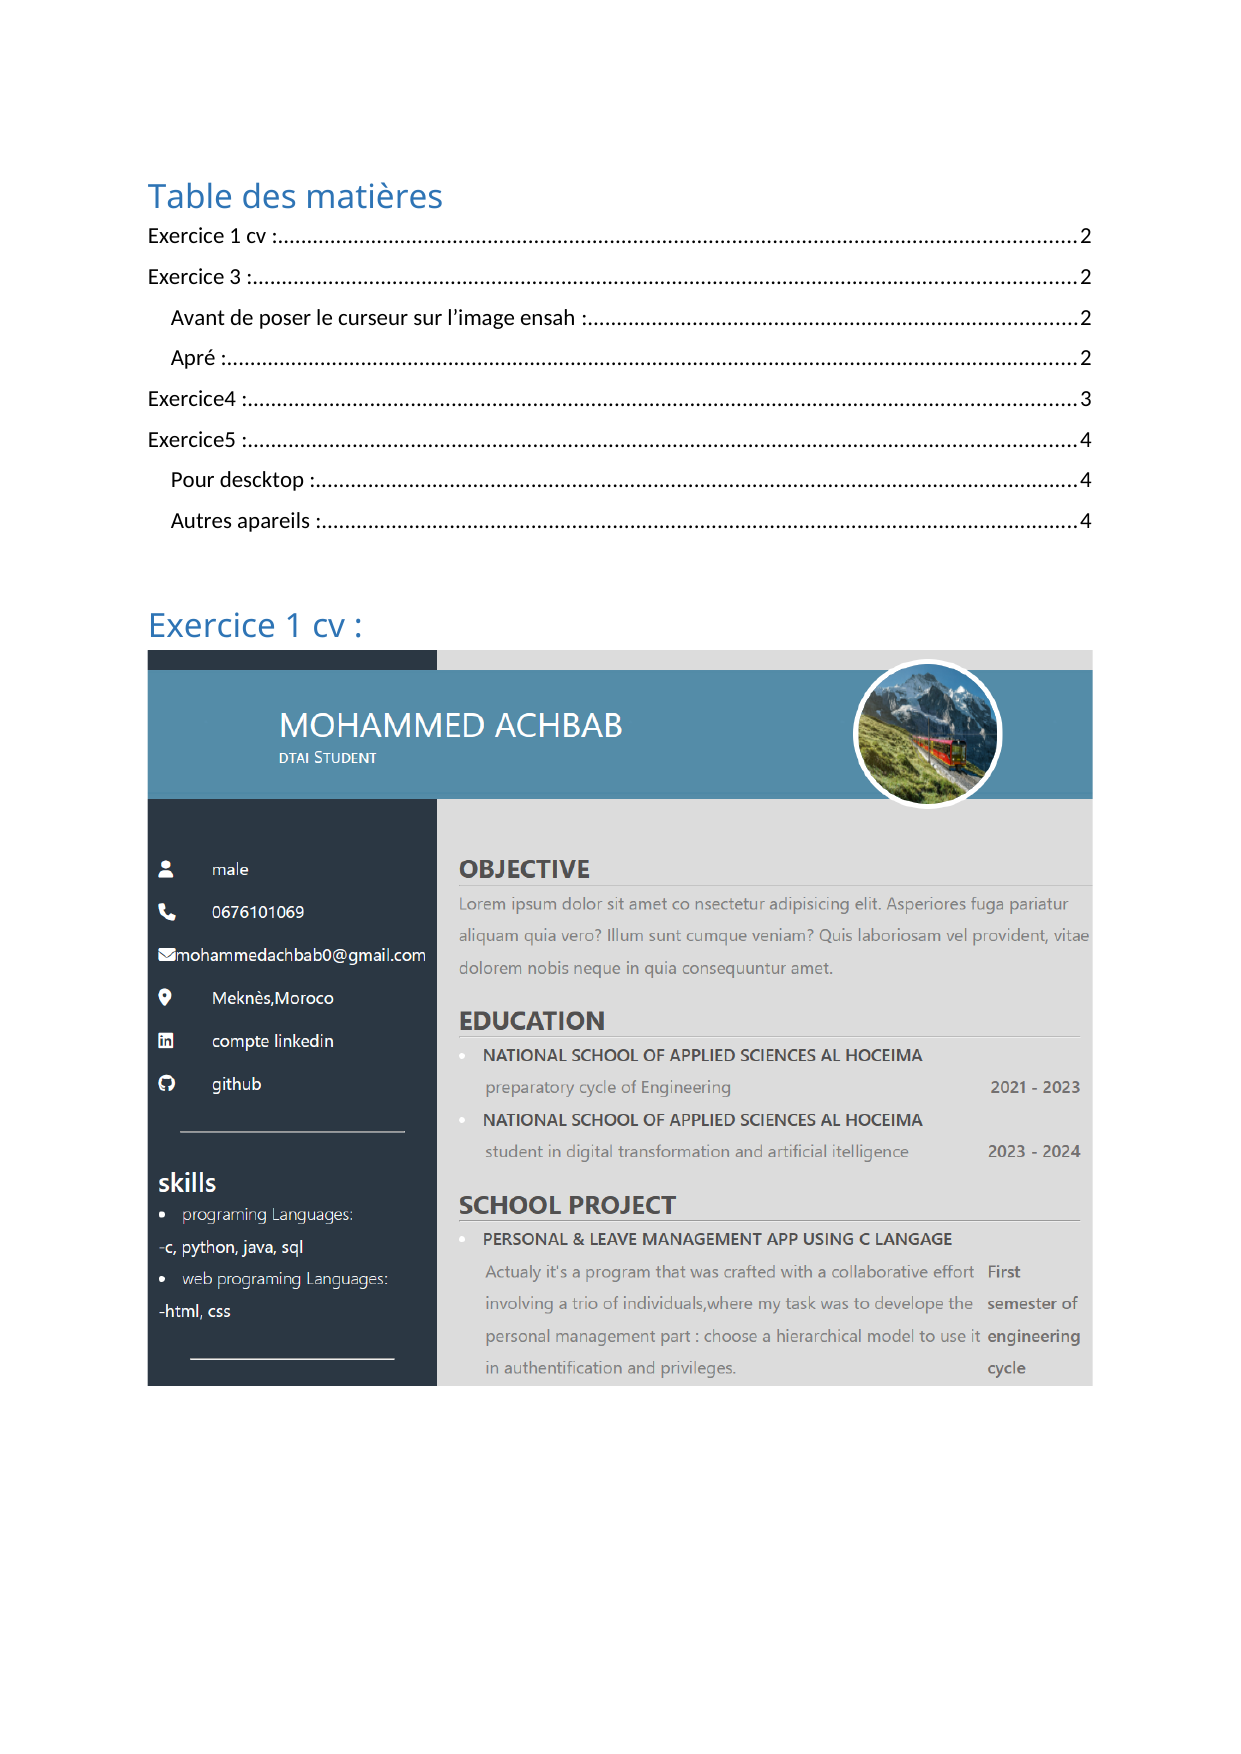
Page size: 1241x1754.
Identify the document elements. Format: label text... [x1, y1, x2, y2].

picture [147, 650, 1093, 1386]
subtitle Exercice 1 cv : [148, 602, 1093, 647]
